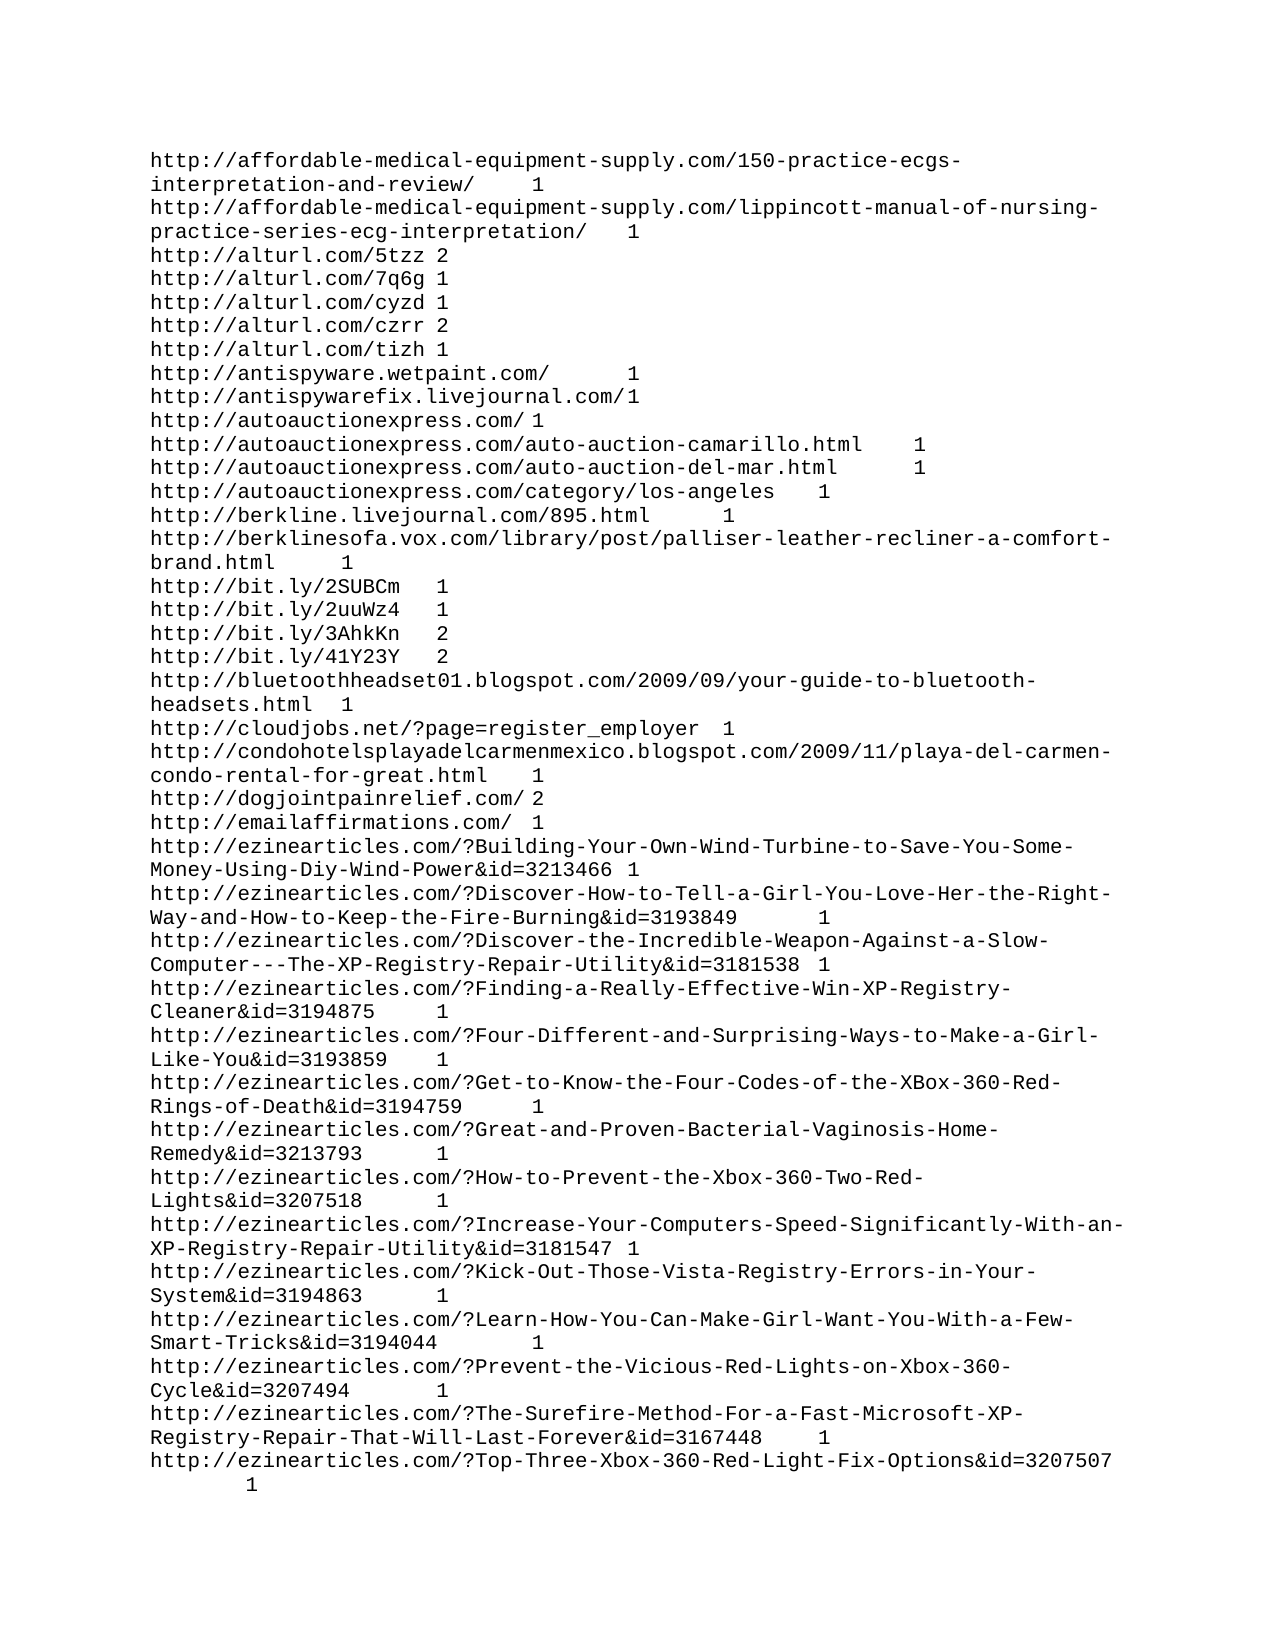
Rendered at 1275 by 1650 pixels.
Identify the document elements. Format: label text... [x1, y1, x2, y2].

text http://autoauctionexpress.com/auto-auction-camarillo.html 1 [150, 434, 1125, 457]
text http://bluetoothheadset01.blogspot.com/2009/09/your-guide-to-bluetooth-headsets.html 1 [150, 670, 1125, 717]
text http://antispyware.wetpaint.com/ 1 [150, 363, 1125, 386]
text http://bit.ly/3AhkKn 2 [150, 623, 1125, 647]
text http://affordable-medical-equipment-supply.com/150-practice-ecgs-interpretation-and-review/ 1 [150, 150, 1125, 197]
text http://ezinearticles.com/?Get-to-Know-the-Four-Codes-of-the-XBox-360-Red-Rings-of-Death&id=3194759 1 [150, 1072, 1125, 1119]
text http://condohotelsplayadelcarmenmexico.blogspot.com/2009/11/playa-del-carmen-condo-rental-for-great.html 1 [150, 741, 1125, 788]
text http://ezinearticles.com/?Discover-How-to-Tell-a-Girl-You-Love-Her-the-Right-Way-and-How-to-Keep-the-Fire-Burning&id=3193849 1 [150, 883, 1125, 930]
text http://cloudjobs.net/?page=register_employer 1 [150, 717, 1125, 741]
text http://alturl.com/cyzd 1 [150, 292, 1125, 316]
text http://ezinearticles.com/?Building-Your-Own-Wind-Turbine-to-Save-You-Some-Money-Using-Diy-Wind-Power&id=3213466 1 [150, 836, 1125, 883]
text http://ezinearticles.com/?How-to-Prevent-the-Xbox-360-Two-Red-Lights&id=3207518 1 [150, 1167, 1125, 1214]
text http://berkline.livejournal.com/895.html 1 [150, 505, 1125, 528]
text http://ezinearticles.com/?Finding-a-Really-Effective-Win-XP-Registry-Cleaner&id=3194875 1 [150, 978, 1125, 1025]
text http://ezinearticles.com/?Top-Three-Xbox-360-Red-Light-Fix-Options&id=3207507 1 [150, 1451, 1125, 1498]
text http://alturl.com/7q6g 1 [150, 268, 1125, 292]
text http://bit.ly/2uuWz4 1 [150, 599, 1125, 623]
text http://alturl.com/czrr 2 [150, 316, 1125, 339]
text http://bit.ly/41Y23Y 2 [150, 647, 1125, 670]
text http://dogjointpainrelief.com/ 2 [150, 788, 1125, 812]
text http://bit.ly/2SUBCm 1 [150, 576, 1125, 599]
text http://ezinearticles.com/?Discover-the-Incredible-Weapon-Against-a-Slow-Computer---The-XP-Registry-Repair-Utility&id=3181538 1 [150, 930, 1125, 978]
text http://ezinearticles.com/?Kick-Out-Those-Vista-Registry-Errors-in-Your-System&id=3194863 1 [150, 1261, 1125, 1309]
text http://berklinesofa.vox.com/library/post/palliser-leather-recliner-a-comfort-brand.html 1 [150, 528, 1125, 576]
text http://ezinearticles.com/?Great-and-Proven-Bacterial-Vaginosis-Home-Remedy&id=3213793 1 [150, 1119, 1125, 1167]
text http://ezinearticles.com/?Learn-How-You-Can-Make-Girl-Want-You-With-a-Few-Smart-Tricks&id=3194044 1 [150, 1309, 1125, 1356]
text http://autoauctionexpress.com/auto-auction-del-mar.html 1 [150, 457, 1125, 481]
text http://ezinearticles.com/?Four-Different-and-Surprising-Ways-to-Make-a-Girl-Like-You&id=3193859 1 [150, 1025, 1125, 1072]
text http://alturl.com/5tzz 2 [150, 244, 1125, 268]
text http://alturl.com/tizh 1 [150, 339, 1125, 363]
text http://emailaffirmations.com/ 1 [150, 812, 1125, 836]
text http://autoauctionexpress.com/ 1 [150, 410, 1125, 434]
text http://antispywarefix.livejournal.com/ 1 [150, 386, 1125, 410]
text http://affordable-medical-equipment-supply.com/lippincott-manual-of-nursing-practice-series-ecg-interpretation/ 1 [150, 197, 1125, 244]
text http://ezinearticles.com/?Increase-Your-Computers-Speed-Significantly-With-an-XP-Registry-Repair-Utility&id=3181547 1 [150, 1214, 1125, 1261]
text http://ezinearticles.com/?The-Surefire-Method-For-a-Fast-Microsoft-XP-Registry-Repair-That-Will-Last-Forever&id=3167448 1 [150, 1403, 1125, 1451]
text http://ezinearticles.com/?Prevent-the-Vicious-Red-Lights-on-Xbox-360-Cycle&id=3207494 1 [150, 1356, 1125, 1403]
text http://autoauctionexpress.com/category/los-angeles 1 [150, 481, 1125, 505]
